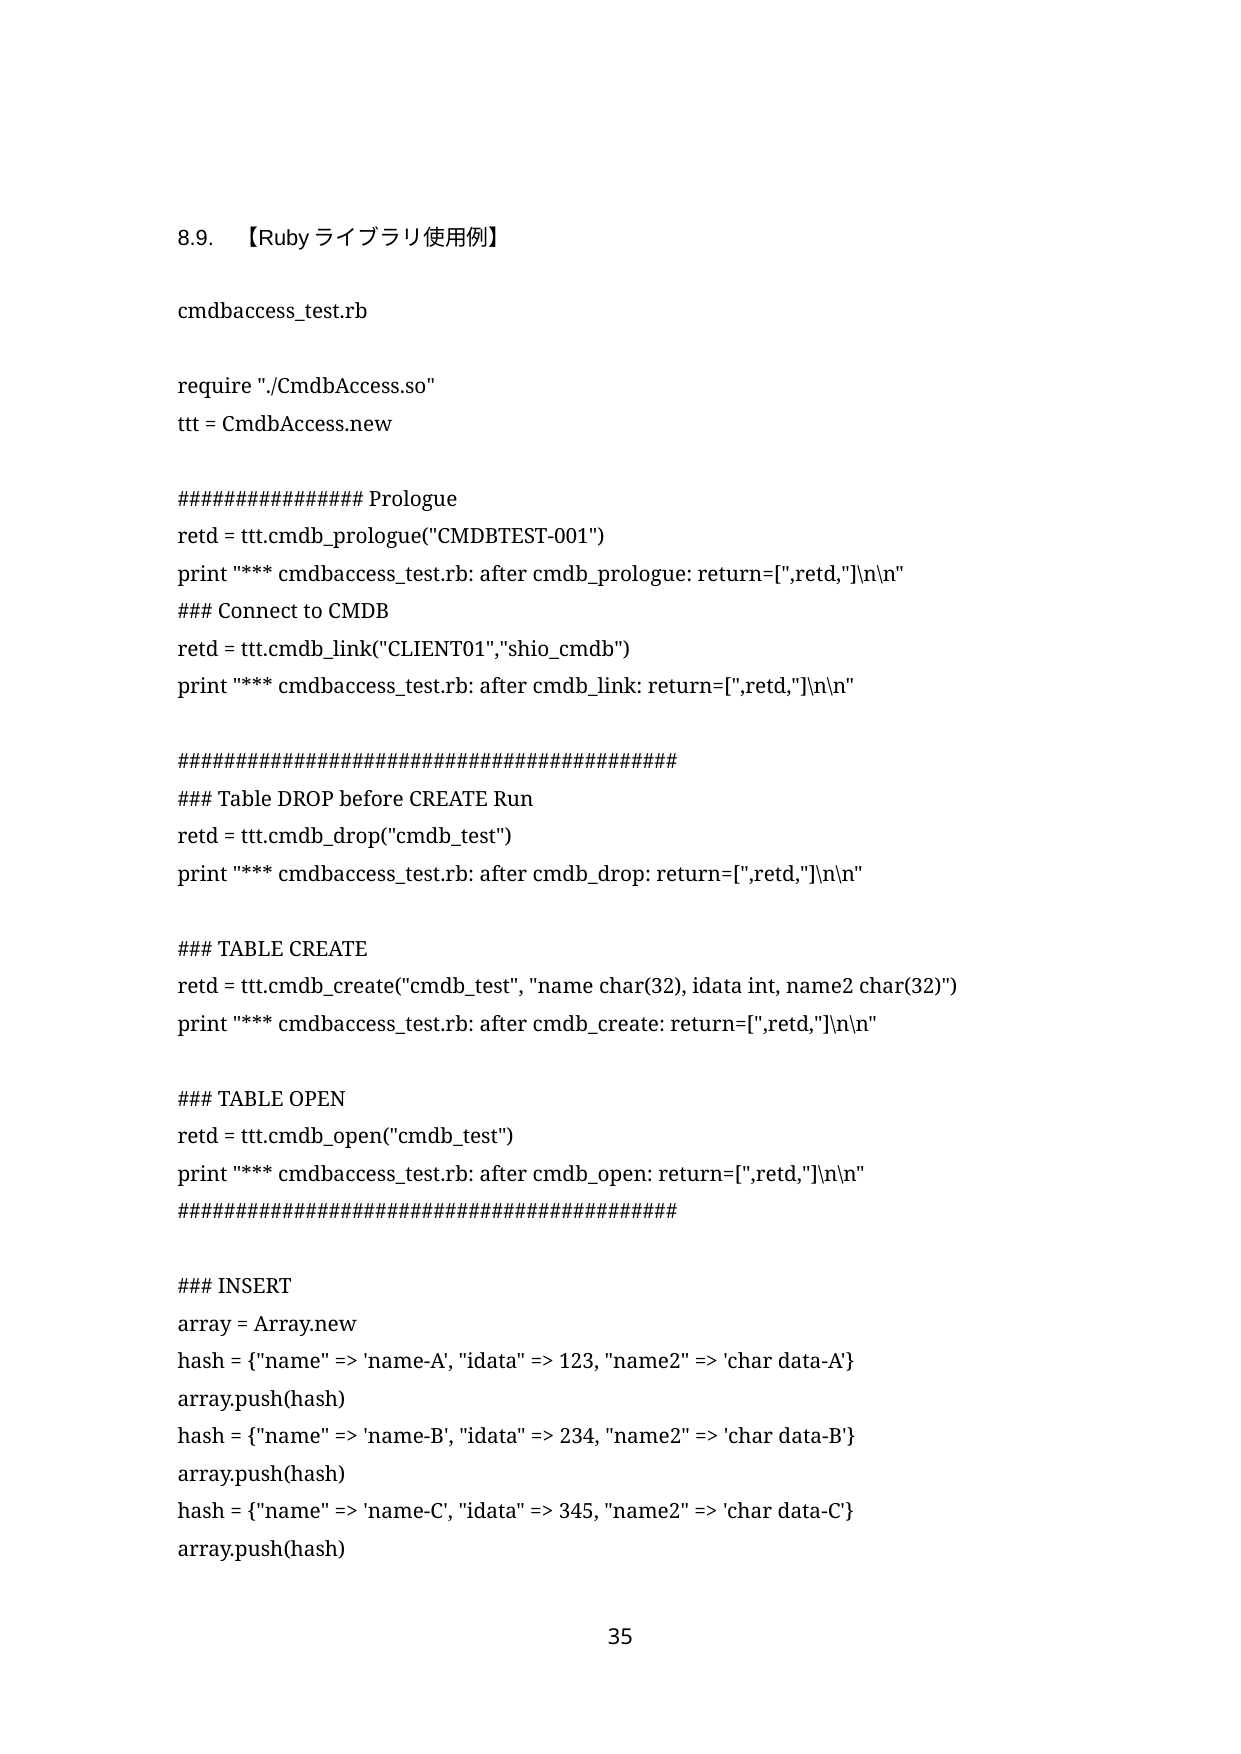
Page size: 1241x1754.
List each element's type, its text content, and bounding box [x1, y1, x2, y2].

text print "*** cmdbaccess_test.rb: after cmdb_drop: return=[",retd,"]\n\n" [177, 854, 1063, 892]
text ttt = CmdbAccess.new [177, 404, 1063, 442]
text retd = ttt.cmdb_open("cmdb_test") [177, 1117, 1063, 1154]
text hash = {"name" => 'name-A', "idata" => 123, "name2" => 'char data-A'} [177, 1342, 1063, 1379]
text print "*** cmdbaccess_test.rb: after cmdb_create: return=[",retd,"]\n\n" [177, 1004, 1063, 1042]
text array.push(hash) [177, 1529, 1063, 1567]
text print "*** cmdbaccess_test.rb: after cmdb_prologue: return=[",retd,"]\n\n" [177, 554, 1063, 592]
text require "./CmdbAccess.so" [177, 367, 1063, 404]
text ########################################### [177, 1192, 1063, 1229]
text retd = ttt.cmdb_drop("cmdb_test") [177, 817, 1063, 854]
text print "*** cmdbaccess_test.rb: after cmdb_link: return=[",retd,"]\n\n" [177, 667, 1063, 704]
subtitle 【Rubyライブラリ使用例】 [177, 217, 1063, 254]
text array.push(hash) [177, 1379, 1063, 1417]
text ########################################### [177, 742, 1063, 779]
text array = Array.new [177, 1304, 1063, 1342]
text ### TABLE OPEN [177, 1079, 1063, 1117]
text retd = ttt.cmdb_create("cmdb_test", "name char(32), idata int, name2 char(32)") [177, 967, 1063, 1004]
text print "*** cmdbaccess_test.rb: after cmdb_open: return=[",retd,"]\n\n" [177, 1154, 1063, 1192]
text hash = {"name" => 'name-C', "idata" => 345, "name2" => 'char data-C'} [177, 1492, 1063, 1529]
text ### Table DROP before CREATE Run [177, 779, 1063, 817]
text hash = {"name" => 'name-B', "idata" => 234, "name2" => 'char data-B'} [177, 1417, 1063, 1454]
text ################ Prologue [177, 479, 1063, 517]
text array.push(hash) [177, 1454, 1063, 1492]
text ### TABLE CREATE [177, 929, 1063, 967]
text ### INSERT [177, 1267, 1063, 1304]
text cmdbaccess_test.rb [177, 292, 1063, 329]
text retd = ttt.cmdb_prologue("CMDBTEST-001") [177, 517, 1063, 554]
text ### Connect to CMDB [177, 592, 1063, 629]
text retd = ttt.cmdb_link("CLIENT01","shio_cmdb") [177, 629, 1063, 667]
